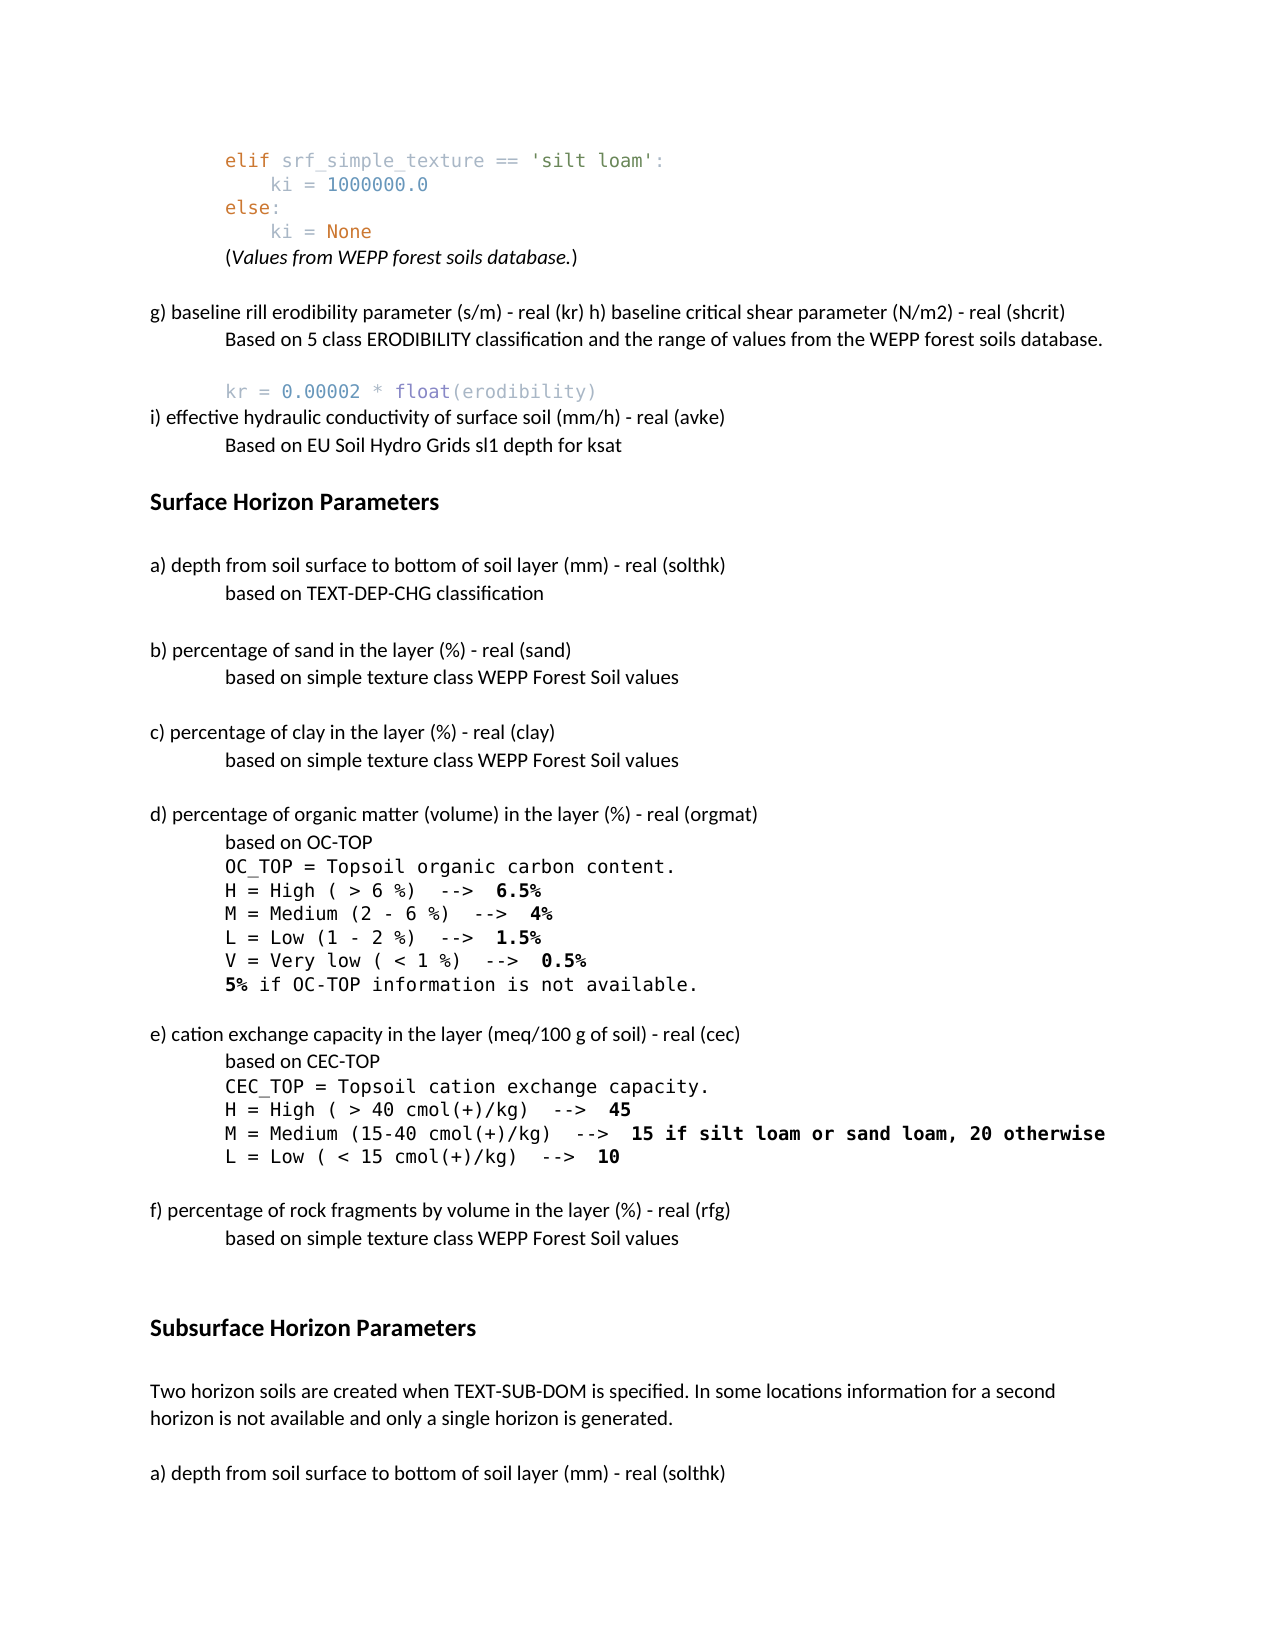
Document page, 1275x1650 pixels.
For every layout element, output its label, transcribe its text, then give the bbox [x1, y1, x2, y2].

text based on CEC-TOP [225, 1048, 1125, 1074]
text based on simple texture class WEPP Forest Soil values [150, 1225, 1125, 1250]
text based on simple texture class WEPP Forest Soil values [150, 664, 1125, 690]
text based on simple texture class WEPP Forest Soil values [150, 747, 1125, 772]
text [225, 150, 1125, 242]
text 5% if OC-TOP information is not available. [225, 974, 1125, 996]
text CEC_TOP = Topsoil cation exchange capacity. H = High ( > 40 cmol(+)/kg) --> 45 M = Medium (15-40 cmol(+)/kg) --> 15 if silt loam or sand loam, 20 otherwise L = Low ( < 15 cmol(+)/kg) --> 10 [225, 1076, 1125, 1168]
text b) percentage of sand in the layer (%) - real (sand) [150, 637, 1125, 663]
text i) effective hydraulic conductivity of surface soil (mm/h) - real (avke) [150, 404, 1125, 430]
text Based on EU Soil Hydro Grids sl1 depth for ksat [150, 432, 1125, 457]
text a) depth from soil surface to bottom of soil layer (mm) - real (solthk) [150, 552, 1125, 578]
text OC_TOP = Topsoil organic carbon content. H = High ( > 6 %) --> 6.5% M = Medium (2 - 6 %) --> 4% L = Low (1 - 2 %) --> 1.5% V = Very low ( < 1 %) --> 0.5% [225, 856, 1125, 972]
text e) cation exchange capacity in the layer (meq/100 g of soil) - real (cec) [150, 1021, 1125, 1047]
text f) percentage of rock fragments by volume in the layer (%) - real (rfg) [150, 1197, 1125, 1223]
text based on TEXT-DEP-CHG classification [150, 580, 1125, 605]
text Surface Horizon Parameters [150, 487, 1125, 517]
text (Values from WEPP forest soils database.) [225, 244, 1125, 269]
text Two horizon soils are created when TEXT-SUB-DOM is specified. In some locations information for a second horizon is not available and only a single horizon is generated. [150, 1378, 1125, 1431]
text Subsurface Horizon Parameters [150, 1312, 1125, 1343]
text a) depth from soil surface to bottom of soil layer (mm) - real (solthk) [150, 1460, 1125, 1486]
text based on OC-TOP [150, 829, 1125, 854]
text d) percentage of organic matter (volume) in the layer (%) - real (orgmat) [150, 802, 1125, 827]
text c) percentage of clay in the layer (%) - real (clay) [150, 719, 1125, 745]
text Based on 5 class ERODIBILITY classification and the range of values from the WEPP forest soils database. [225, 326, 1125, 352]
text kr = 0.00002 * float(erodibility) [225, 354, 1125, 403]
text g) baseline rill erodibility parameter (s/m) - real (kr) h) baseline critical shear parameter (N/m2) - real (shcrit) [150, 299, 1125, 324]
